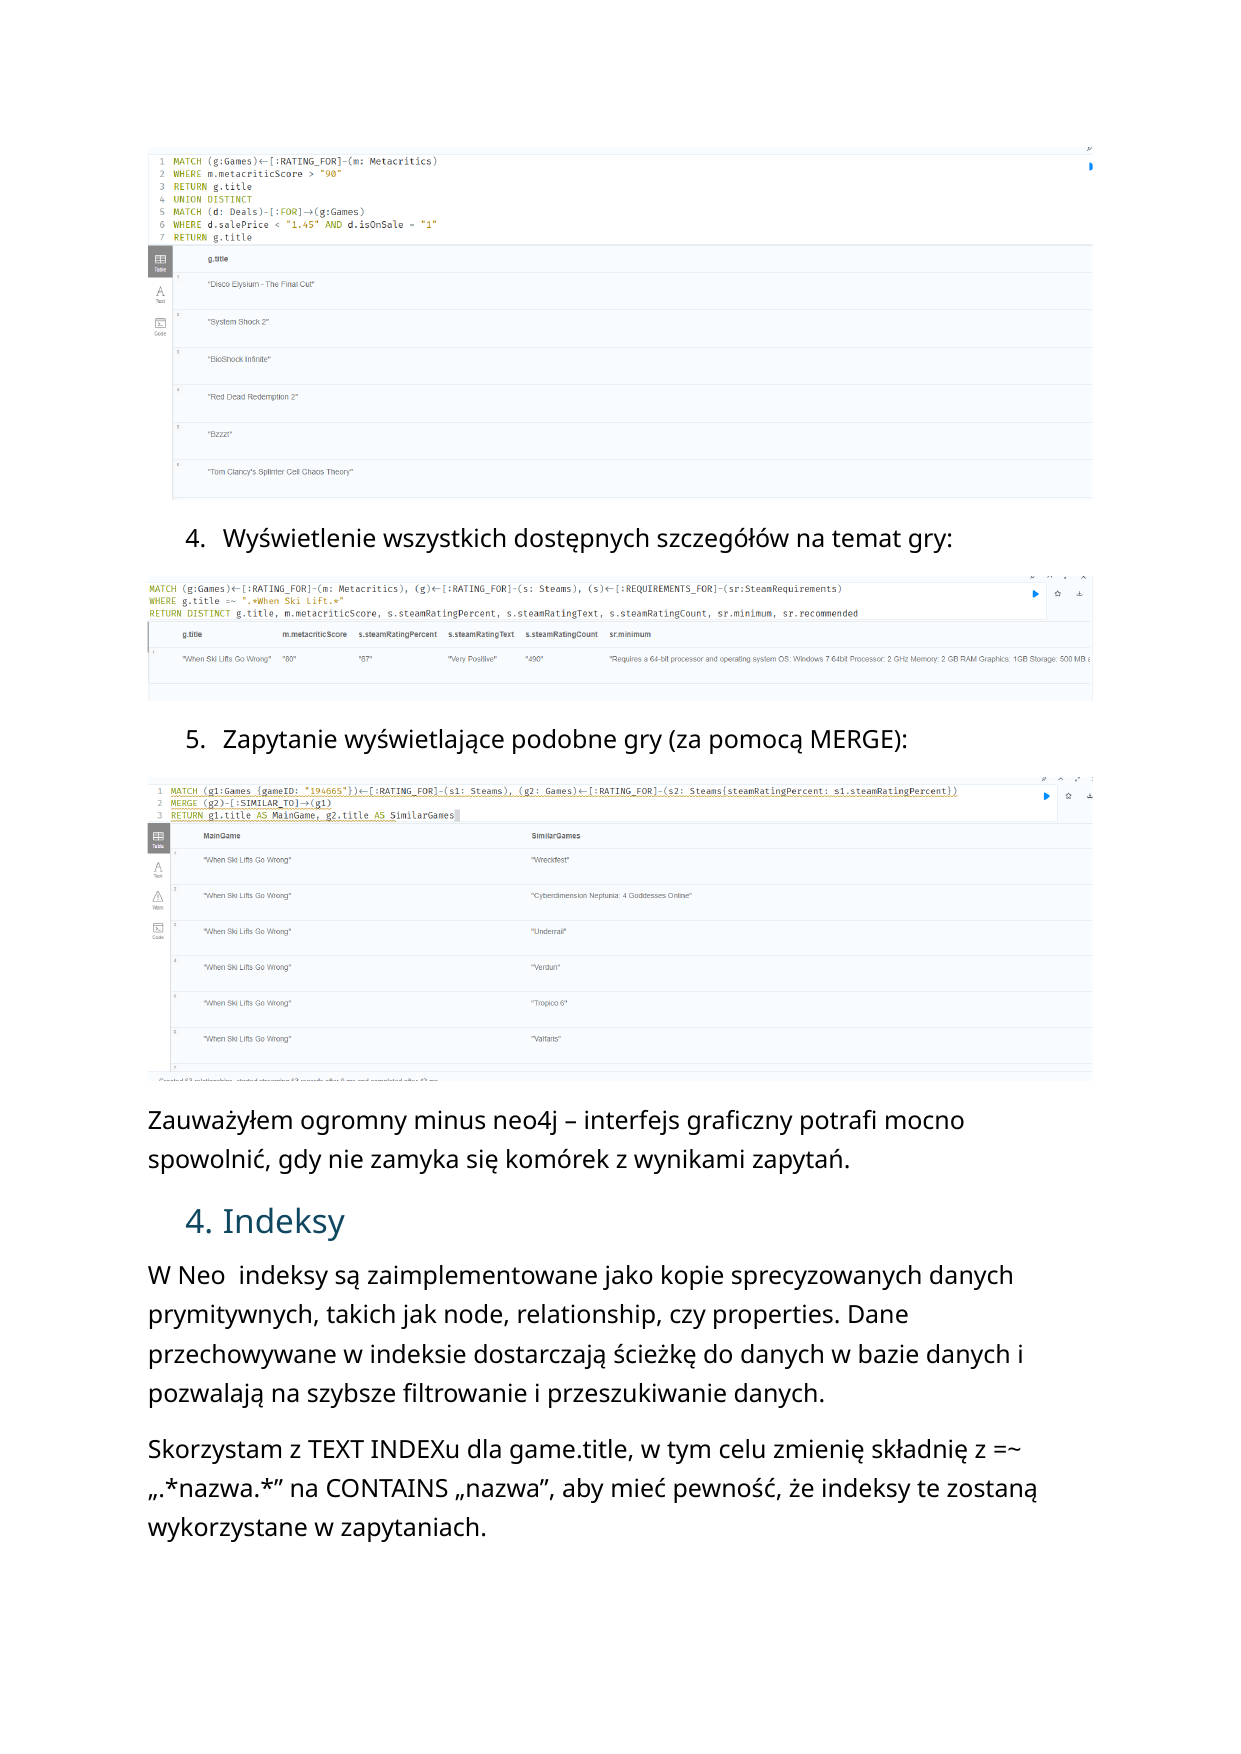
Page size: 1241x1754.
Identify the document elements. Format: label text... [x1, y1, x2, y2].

picture [147, 777, 1093, 1081]
picture [147, 147, 1093, 500]
list Wyświetlenie wszystkich dostępnych szczegółów na temat gry: [185, 521, 1093, 555]
text Skorzystam z TEXT INDEXu dla game.title, w tym celu zmienię składnię z =~ „.*nazwa.*” na CONTAINS „nazwa”, aby mieć pewność, że indeksy te zostaną wykorzystane w zapytaniach. [148, 1431, 1093, 1544]
subtitle Indeksy [185, 1197, 1093, 1243]
list Zapytanie wyświetlające podobne gry (za pomocą MERGE): [185, 722, 1093, 756]
text W Neo indeksy są zaimplementowane jako kopie sprecyzowanych danych prymitywnych, takich jak node, relationship, czy properties. Dane przechowywane w indeksie dostarczają ścieżkę do danych w bazie danych i pozwalają na szybsze filtrowanie i przeszukiwanie danych. [148, 1258, 1093, 1409]
text Zauważyłem ogromny minus neo4j – interfejs graficzny potrafi mocno spowolnić, gdy nie zamyka się komórek z wynikami zapytań. [148, 1102, 1093, 1176]
picture [147, 576, 1093, 701]
